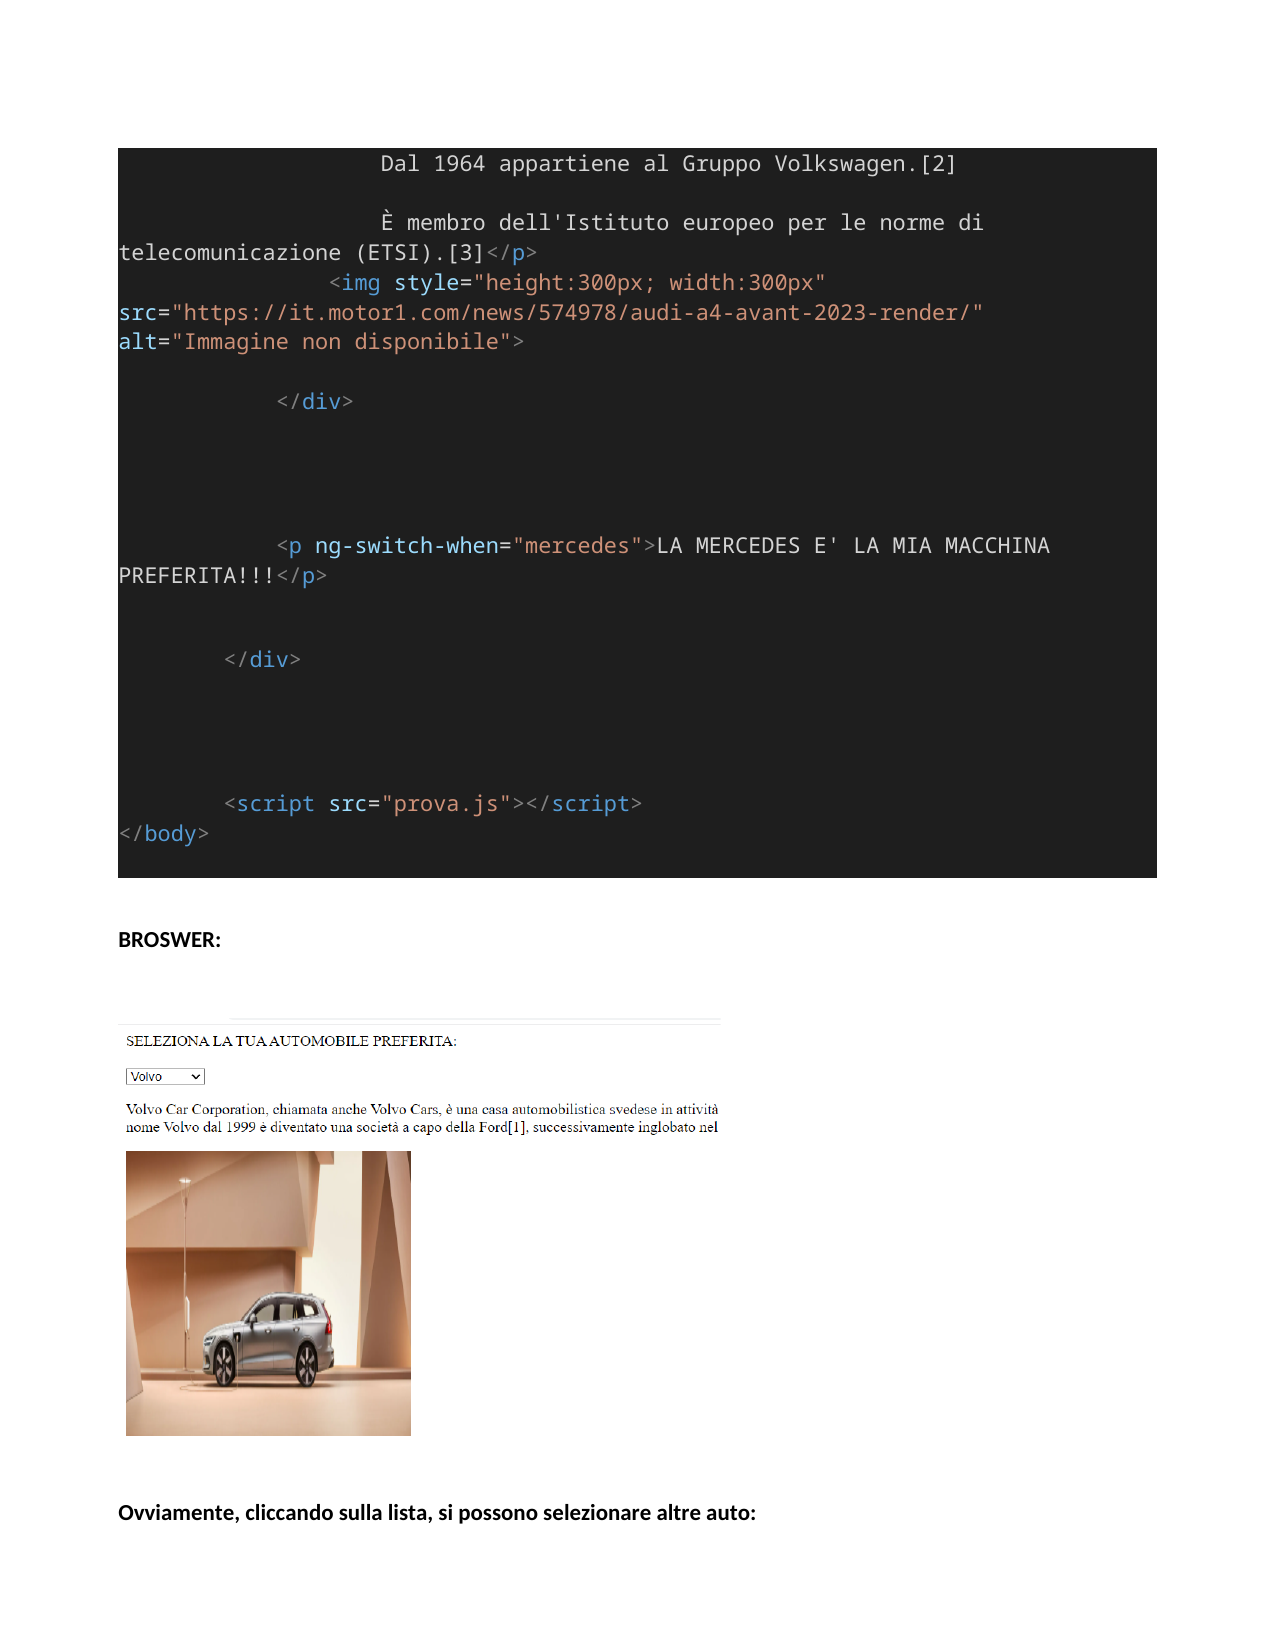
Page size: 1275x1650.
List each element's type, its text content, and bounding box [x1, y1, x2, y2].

text BROSWER: [118, 925, 1157, 953]
text </body> [118, 818, 1157, 848]
text </div> [118, 386, 1157, 416]
text Dal 1964 appartiene al Gruppo Volkswagen.[2] [118, 148, 1157, 177]
text </div> [118, 644, 1157, 674]
text Ovviamente, cliccando sulla lista, si possono selezionare altre auto: [118, 1498, 1157, 1526]
text È membro dell'Istituto europeo per le norme di telecomunicazione (ETSI).[3]</p> [118, 207, 1157, 267]
text <script src="prova.js"></script> [118, 788, 1157, 818]
picture [118, 1018, 721, 1479]
text <img style="height:300px; width:300px" src="https://it.motor1.com/news/574978/audi-a4-avant-2023-render/" alt="Immagine non disponibile"> [118, 267, 1157, 356]
text <p ng-switch-when="mercedes">LA MERCEDES E' LA MIA MACCHINA PREFERITA!!!</p> [118, 530, 1157, 589]
